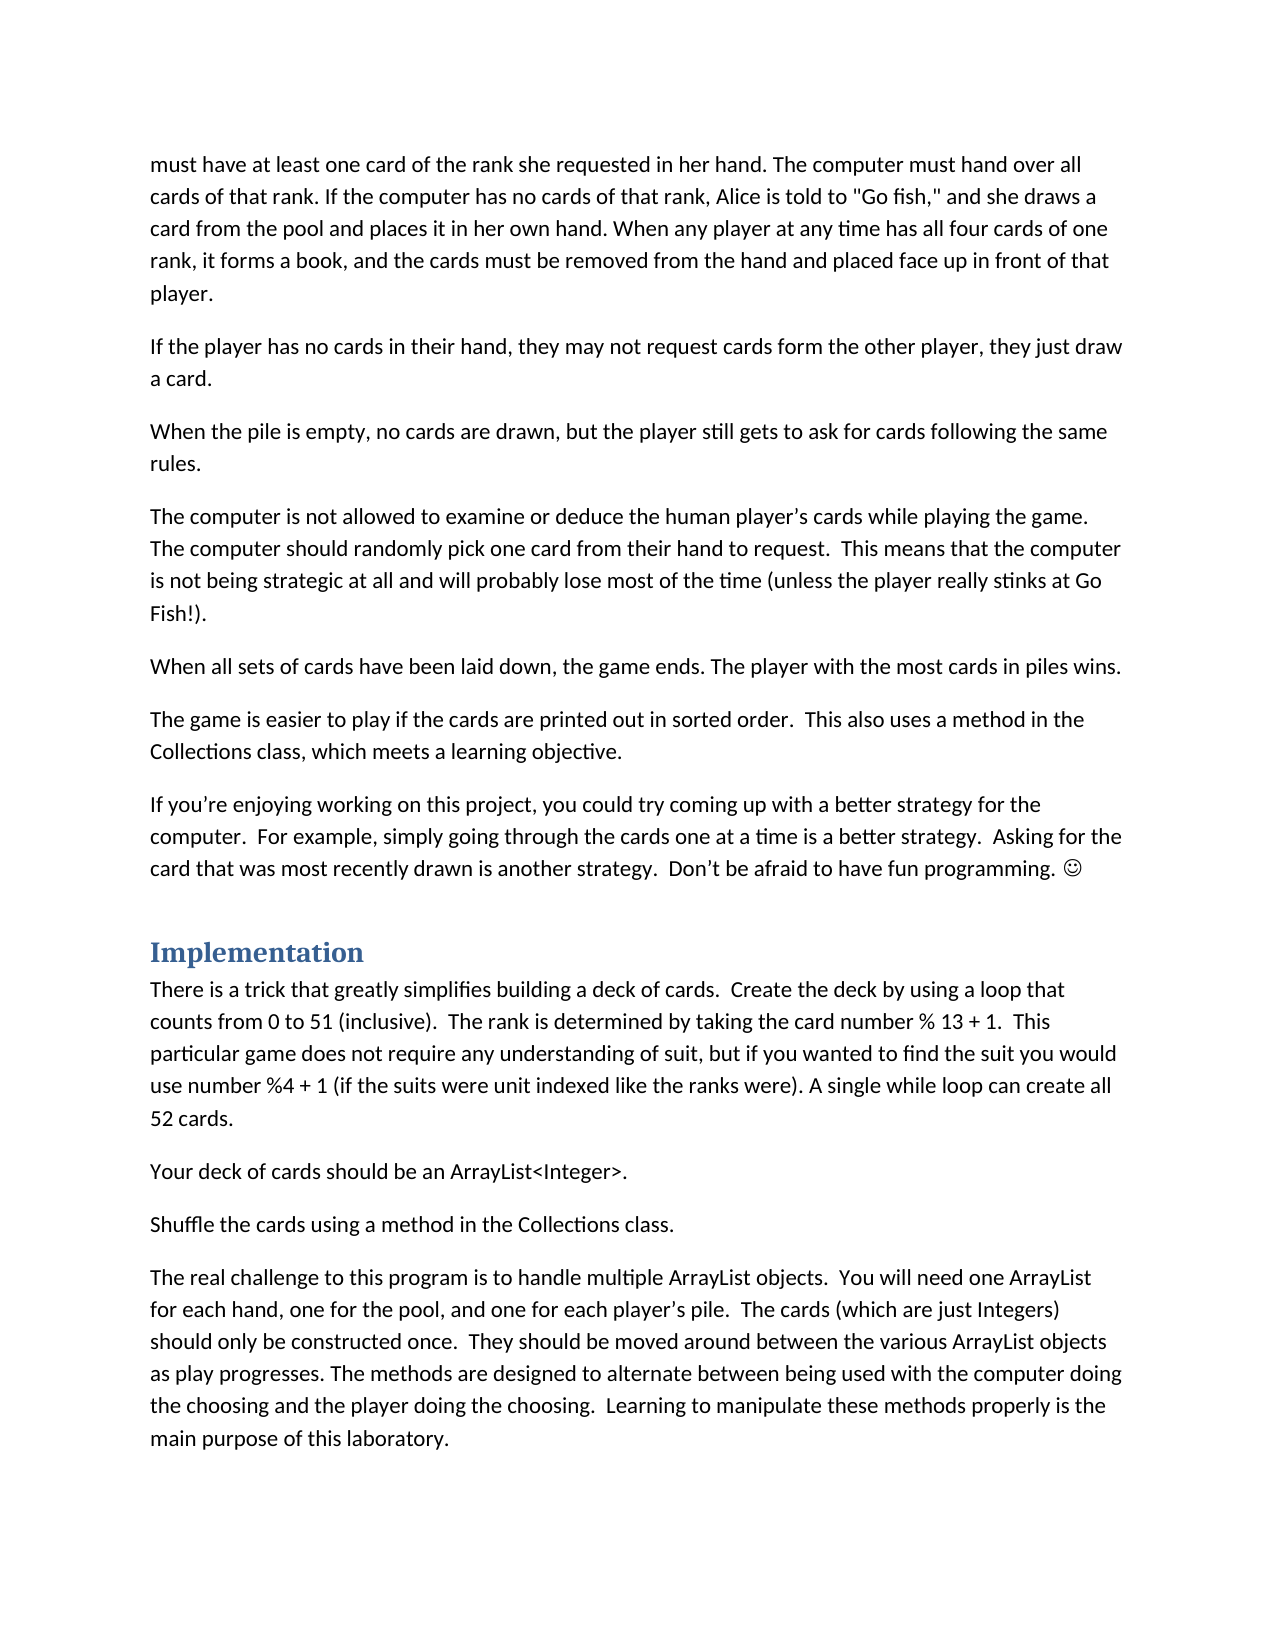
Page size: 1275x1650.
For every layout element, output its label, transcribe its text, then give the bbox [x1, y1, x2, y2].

text The game is easier to play if the cards are printed out in sorted order. This also uses a method in the Collections class, which meets a learning objective. [150, 705, 1125, 765]
text There is a trick that greatly simplifies building a deck of cards. Create the deck by using a loop that counts from 0 to 51 (inclusive). The rank is determined by taking the card number % 13 + 1. This particular game does not require any understanding of suit, but if you wanted to find the suit you would use number %4 + 1 (if the suits were unit indexed like the ranks were). A single while loop can create all 52 cards. [150, 975, 1125, 1132]
text Your deck of cards should be an ArrayList<Integer>. [150, 1157, 1125, 1185]
subtitle Implementation [150, 937, 1125, 970]
text The real challenge to this program is to handle multiple ArrayList objects. You will need one ArrayList for each hand, one for the pool, and one for each player’s pile. The cards (which are just Integers) should only be constructed once. They should be moved around between the various ArrayList objects as play progresses. The methods are designed to alternate between being used with the computer doing the choosing and the player doing the choosing. Learning to manipulate these methods properly is the main purpose of this laboratory. [150, 1263, 1125, 1452]
text The computer is not allowed to examine or deduce the human player’s cards while playing the game. The computer should randomly pick one card from their hand to request. This means that the computer is not being strategic at all and will probably lose most of the time (unless the player really stinks at Go Fish!). [150, 502, 1125, 627]
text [150, 150, 1125, 307]
text If the player has no cards in their hand, they may not request cards form the other player, they just draw a card. [150, 332, 1125, 392]
text If you’re enjoying working on this project, you could try coming up with a better strategy for the computer. For example, simply going through the cards one at a time is a better strategy. Asking for the card that was most recently drawn is another strategy. Don’t be afraid to have fun programming. [150, 790, 1125, 882]
text When the pile is empty, no cards are drawn, but the player still gets to ask for cards following the same rules. [150, 417, 1125, 477]
text When all sets of cards have been laid down, the game ends. The player with the most cards in piles wins. [150, 652, 1125, 680]
text Shuffle the cards using a method in the Collections class. [150, 1210, 1125, 1238]
